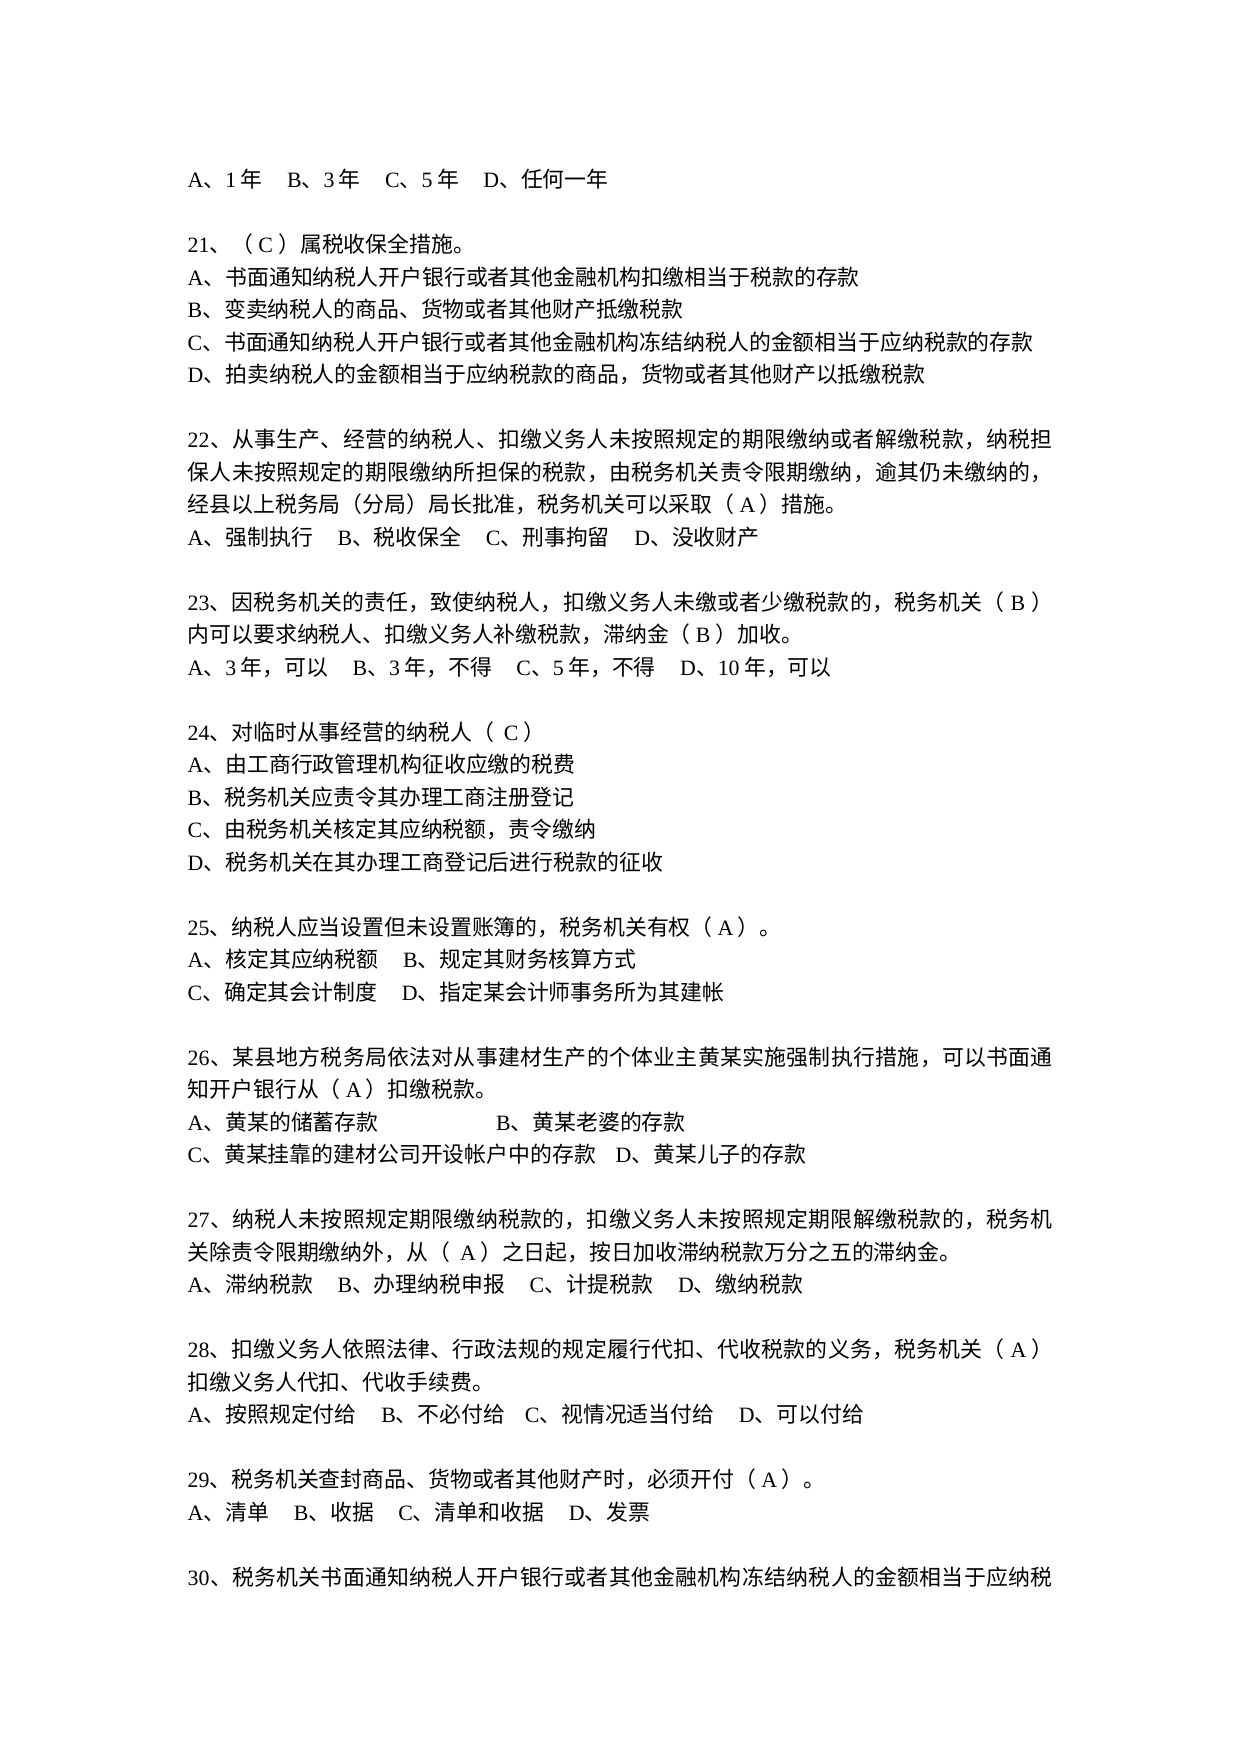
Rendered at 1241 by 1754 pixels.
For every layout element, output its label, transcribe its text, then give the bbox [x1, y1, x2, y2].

text A、核定其应纳税额 B、规定其财务核算方式 [187, 942, 1053, 974]
text A、强制执行 B、税收保全 C、刑事拘留 D、没收财产 [187, 519, 1053, 552]
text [187, 1559, 1053, 1592]
text 27、纳税人未按照规定期限缴纳税款的，扣缴义务人未按照规定期限解缴税款的，税务机关除责令限期缴纳外，从（ A ）之日起，按日加收滞纳税款万分之五的滞纳金。 [187, 1202, 1053, 1267]
text 29、税务机关查封商品、货物或者其他财产时，必须开付（ A ）。 [187, 1462, 1053, 1494]
text B、税务机关应责令其办理工商注册登记 [187, 779, 1053, 812]
text D、拍卖纳税人的金额相当于应纳税款的商品，货物或者其他财产以抵缴税款 [187, 357, 1053, 389]
text 26、某县地方税务局依法对从事建材生产的个体业主黄某实施强制执行措施，可以书面通知开户银行从（ A ）扣缴税款。 [187, 1039, 1053, 1104]
text 23、因税务机关的责任，致使纳税人，扣缴义务人未缴或者少缴税款的，税务机关（ B ）内可以要求纳税人、扣缴义务人补缴税款，滞纳金（ B ）加收。 [187, 584, 1053, 649]
text A、滞纳税款 B、办理纳税申报 C、计提税款 D、缴纳税款 [187, 1267, 1053, 1299]
text C、由税务机关核定其应纳税额，责令缴纳 [187, 812, 1053, 844]
text B、变卖纳税人的商品、货物或者其他财产抵缴税款 [187, 292, 1053, 324]
text 28、扣缴义务人依照法律、行政法规的规定履行代扣、代收税款的义务，税务机关（ A ）扣缴义务人代扣、代收手续费。 [187, 1332, 1053, 1397]
text C、书面通知纳税人开户银行或者其他金融机构冻结纳税人的金额相当于应纳税款的存款 [187, 324, 1053, 357]
text C、黄某挂靠的建材公司开设帐户中的存款 D、黄某儿子的存款 [187, 1137, 1053, 1169]
text 22、从事生产、经营的纳税人、扣缴义务人未按照规定的期限缴纳或者解缴税款，纳税担保人未按照规定的期限缴纳所担保的税款，由税务机关责令限期缴纳，逾其仍未缴纳的，经县以上税务局（分局）局长批准，税务机关可以采取（ A ）措施。 [187, 422, 1053, 519]
text A、黄某的储蓄存款 B、黄某老婆的存款 [187, 1104, 1053, 1137]
text A、书面通知纳税人开户银行或者其他金融机构扣缴相当于税款的存款 [187, 259, 1053, 292]
text A、清单 B、收据 C、清单和收据 D、发票 [187, 1494, 1053, 1527]
text D、税务机关在其办理工商登记后进行税款的征收 [187, 844, 1053, 877]
text A、由工商行政管理机构征收应缴的税费 [187, 747, 1053, 779]
text 25、纳税人应当设置但未设置账簿的，税务机关有权（ A ）。 [187, 909, 1053, 942]
text A、1年 B、3年 C、5年 D、任何一年 [187, 162, 1053, 194]
text A、按照规定付给 B、不必付给 C、视情况适当付给 D、可以付给 [187, 1397, 1053, 1429]
text C、确定其会计制度 D、指定某会计师事务所为其建帐 [187, 974, 1053, 1007]
text 21、（ C ）属税收保全措施。 [187, 227, 1053, 259]
text 24、对临时从事经营的纳税人（ C ） [187, 714, 1053, 747]
text A、3年，可以 B、3年，不得 C、5年，不得 D、10年，可以 [187, 649, 1053, 682]
